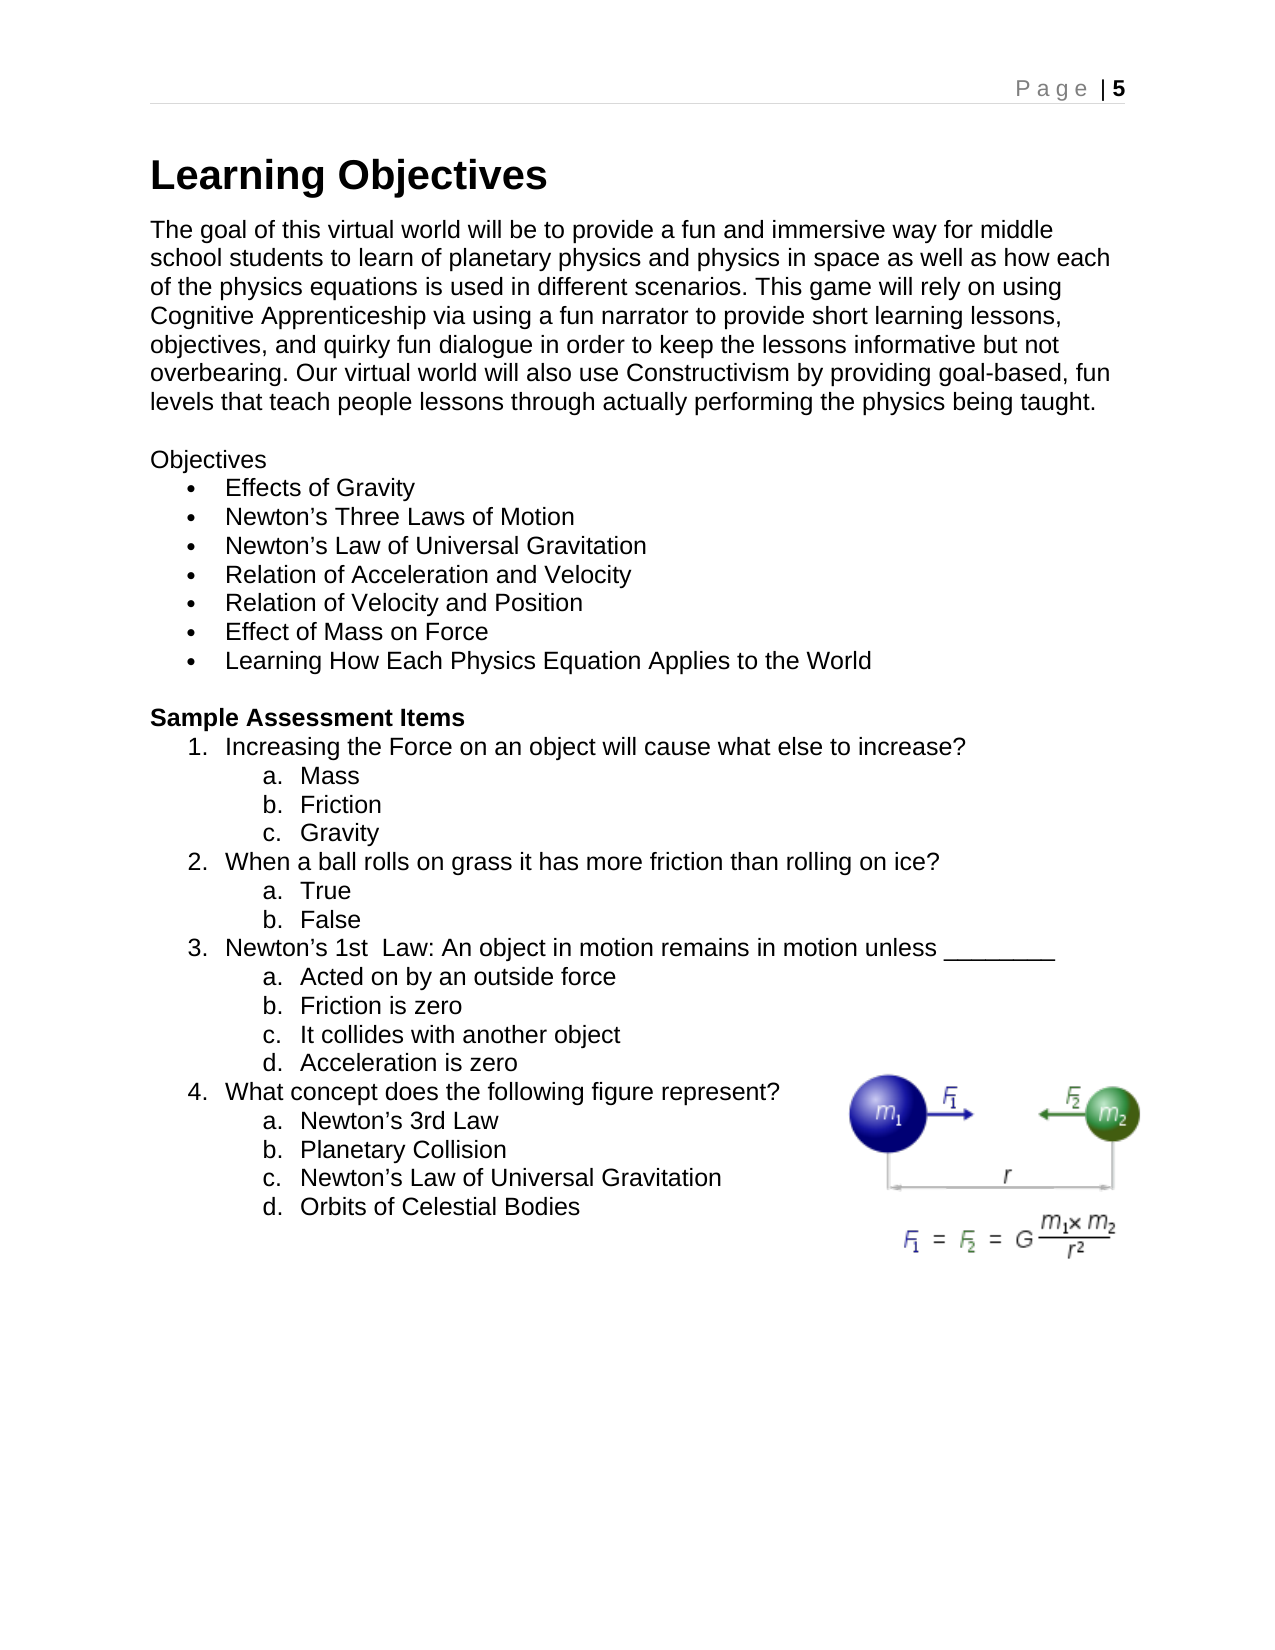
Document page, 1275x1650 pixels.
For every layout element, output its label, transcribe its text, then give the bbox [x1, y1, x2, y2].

text Sample Assessment Items [150, 703, 1125, 732]
list Acceleration is zero [262, 1048, 1125, 1077]
list Newton’s Law of Universal Gravitation [187, 531, 1125, 559]
list Planetary Collision [262, 1134, 839, 1163]
text The goal of this virtual world will be to provide a fun and immersive way for middle school students to learn of planetary physics and physics in space as well as how each of the physics equations is used in different scenarios. This game will rely on using Cognitive Apprenticeship via using a fun narrator to provide short learning lessons, objectives, and quirky fun dialogue in order to keep the lessons informative but not overbearing. Our virtual world will also use Constructivism by providing goal-based, fun levels that teach people lessons through actually performing the physics being taught. [150, 214, 1125, 416]
list Newton’s 1st Law: An object in motion remains in motion unless ________ [187, 933, 1125, 962]
list Newton’s Three Laws of Motion [187, 502, 1125, 531]
list Mass [262, 761, 1125, 789]
list Friction is zero [262, 991, 1125, 1019]
list Relation of Acceleration and Velocity [187, 559, 1125, 588]
picture [839, 1054, 1151, 1273]
list Orbits of Celestial Bodies [262, 1192, 839, 1221]
list What concept does the following figure represent? [187, 1077, 839, 1106]
list Newton’s Law of Universal Gravitation [262, 1163, 839, 1192]
list False [262, 904, 1125, 933]
list Friction [262, 789, 1125, 818]
text Objectives [150, 444, 1125, 473]
list True [262, 876, 1125, 904]
list It collides with another object [262, 1019, 1125, 1048]
list Effects of Gravity [187, 473, 1125, 502]
list When a ball rolls on grass it has more friction than rolling on ice? [187, 847, 1125, 876]
list Increasing the Force on an object will cause what else to increase? [187, 732, 1125, 761]
list Learning How Each Physics Equation Applies to the World [187, 646, 1125, 674]
list Gravity [262, 818, 1125, 847]
subtitle Learning Objectives [150, 150, 1125, 198]
list Acted on by an outside force [262, 962, 1125, 991]
list Relation of Velocity and Position [187, 588, 1125, 617]
list Newton’s 3rd Law [262, 1106, 839, 1134]
list Effect of Mass on Force [187, 617, 1125, 646]
